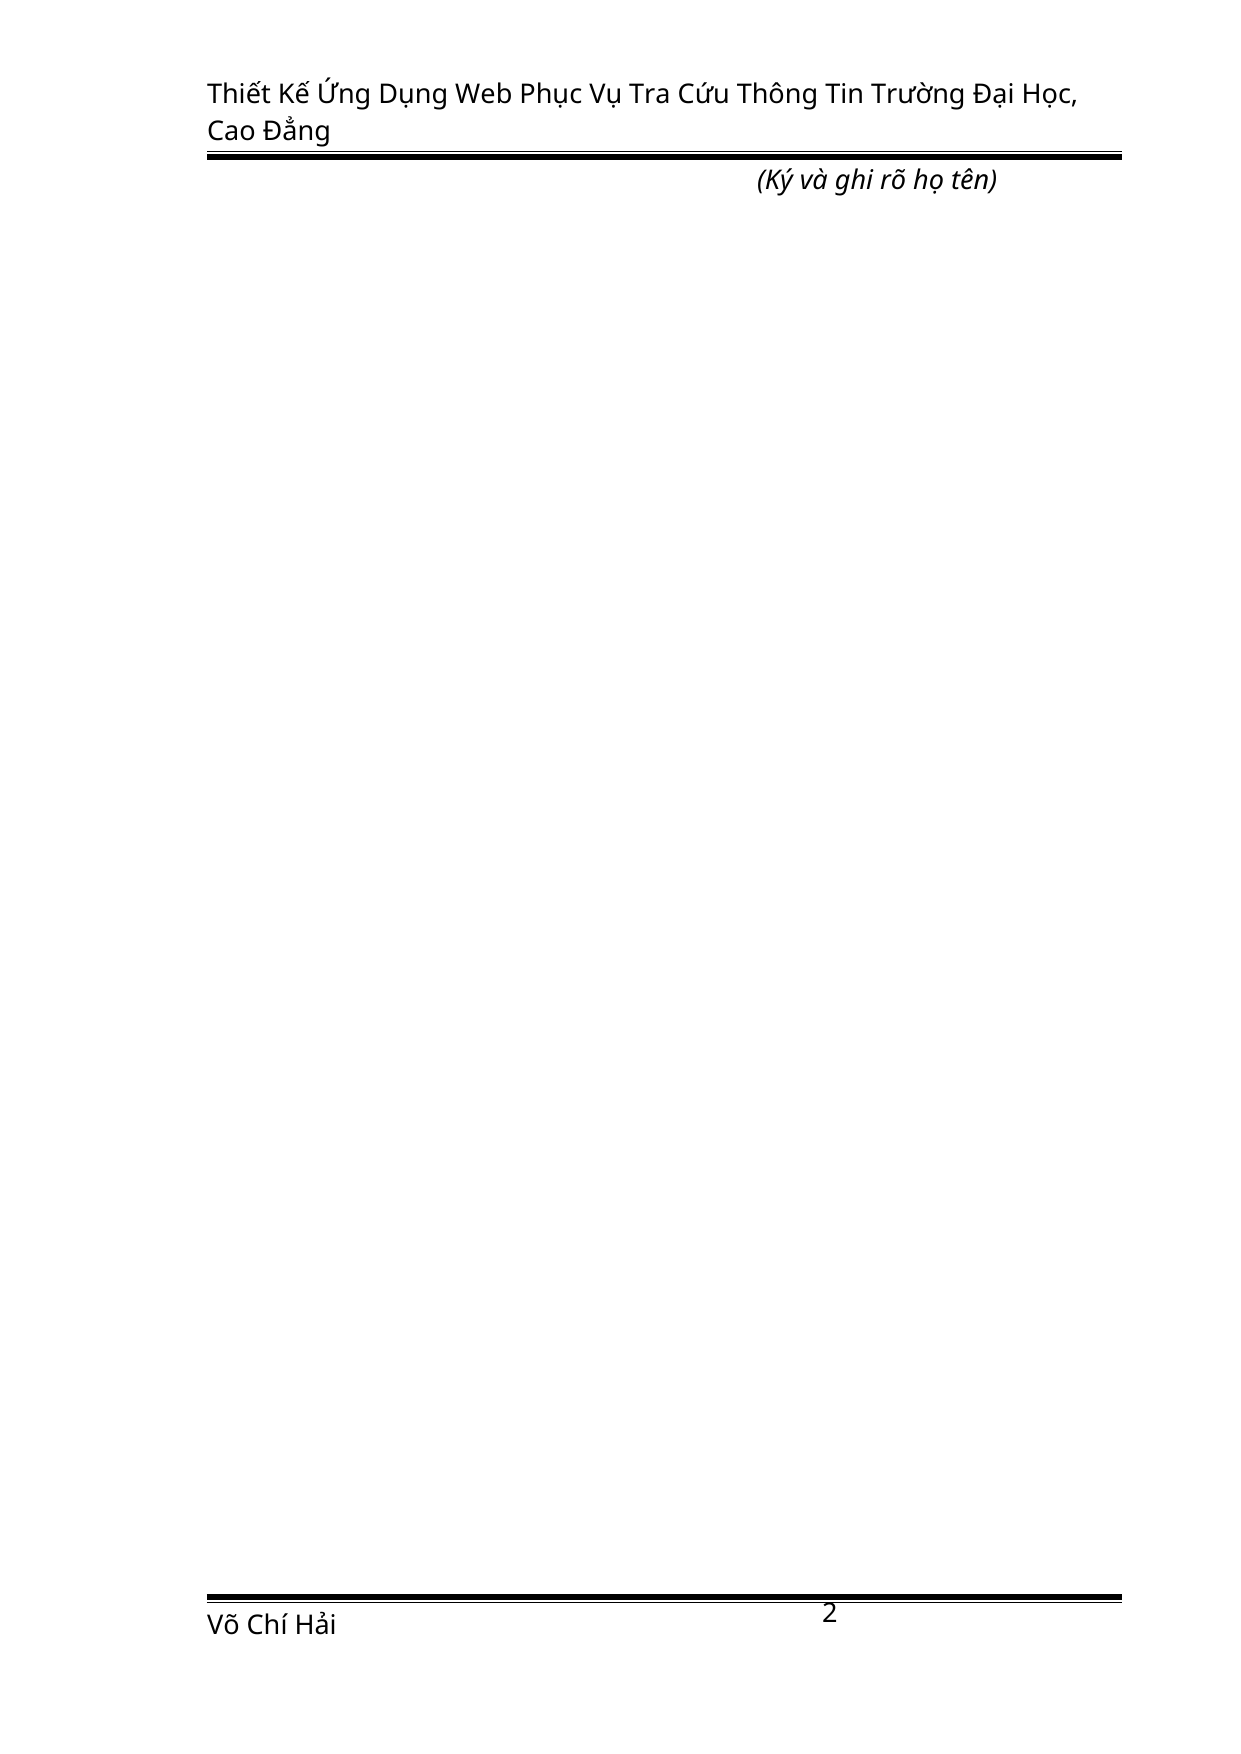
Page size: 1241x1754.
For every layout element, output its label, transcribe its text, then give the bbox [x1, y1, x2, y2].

text (Ký và ghi rõ họ tên) [635, 160, 1122, 197]
